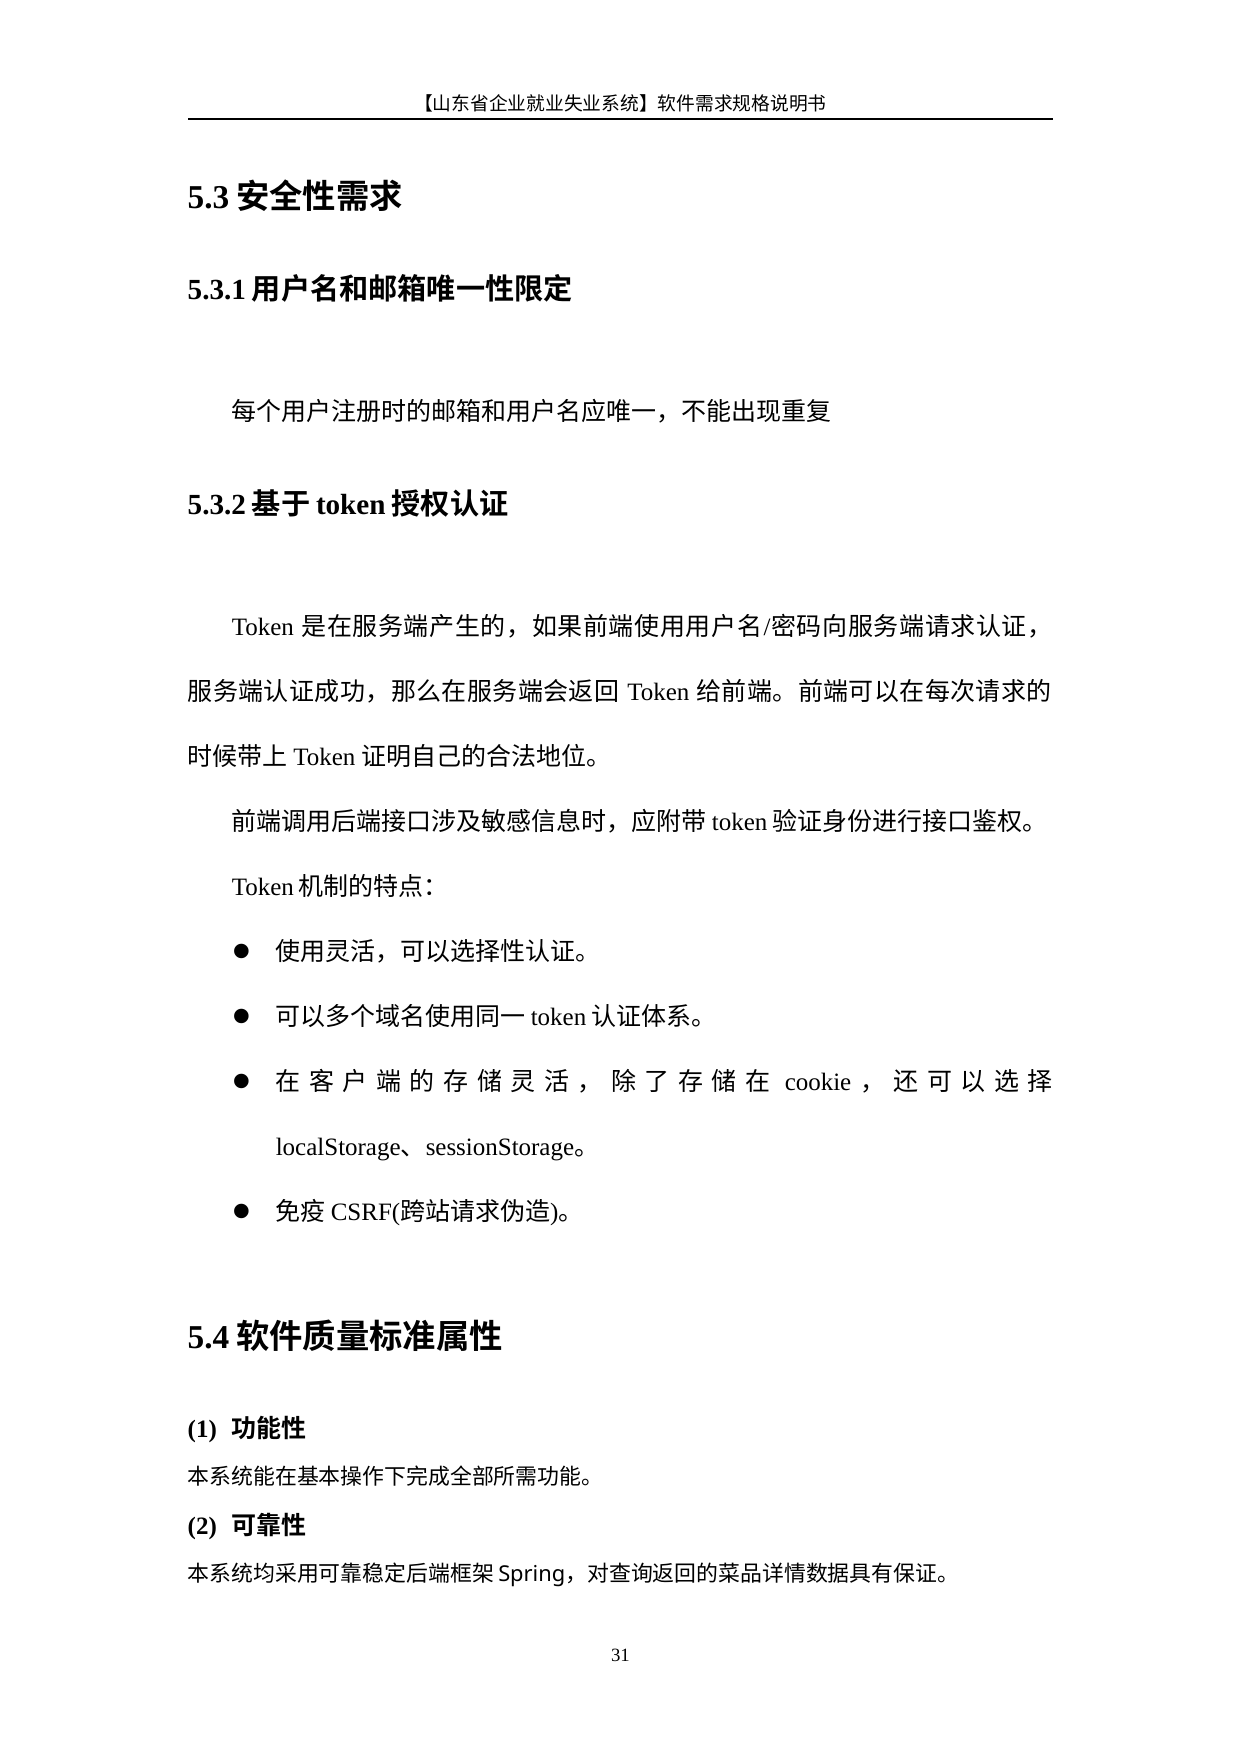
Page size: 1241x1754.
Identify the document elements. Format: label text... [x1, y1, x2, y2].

list 免疫CSRF(跨站请求伪造)。 [232, 1177, 1053, 1242]
list 可以多个域名使用同一token认证体系。 [232, 982, 1053, 1047]
subtitle 5.3安全性需求 [187, 162, 1053, 227]
list 在客户端的存储灵活，除了存储在cookie，还可以选择localStorage、sessionStorage。 [232, 1047, 1053, 1177]
text 前端调用后端接口涉及敏感信息时，应附带token验证身份进行接口鉴权。 [187, 787, 1053, 852]
list 可靠性 [187, 1491, 1053, 1556]
text Token机制的特点： [187, 852, 1053, 917]
text 每个用户注册时的邮箱和用户名应唯一，不能出现重复 [187, 377, 1053, 442]
list 使用灵活，可以选择性认证。 [232, 917, 1053, 982]
subtitle 5.4软件质量标准属性 [187, 1302, 1053, 1367]
list 功能性 [187, 1394, 1053, 1459]
text Token 是在服务端产生的，如果前端使用用户名/密码向服务端请求认证，服务端认证成功，那么在服务端会返回 Token 给前端。前端可以在每次请求的时候带上 Token 证明自己的合法地位。 [187, 592, 1053, 787]
subtitle 5.3.2基于token授权认证 [187, 469, 1053, 534]
subtitle 5.3.1用户名和邮箱唯一性限定 [187, 254, 1053, 319]
text 本系统能在基本操作下完成全部所需功能。 [187, 1459, 1053, 1491]
text 本系统均采用可靠稳定后端框架Spring，对查询返回的菜品详情数据具有保证。 [187, 1556, 1053, 1589]
